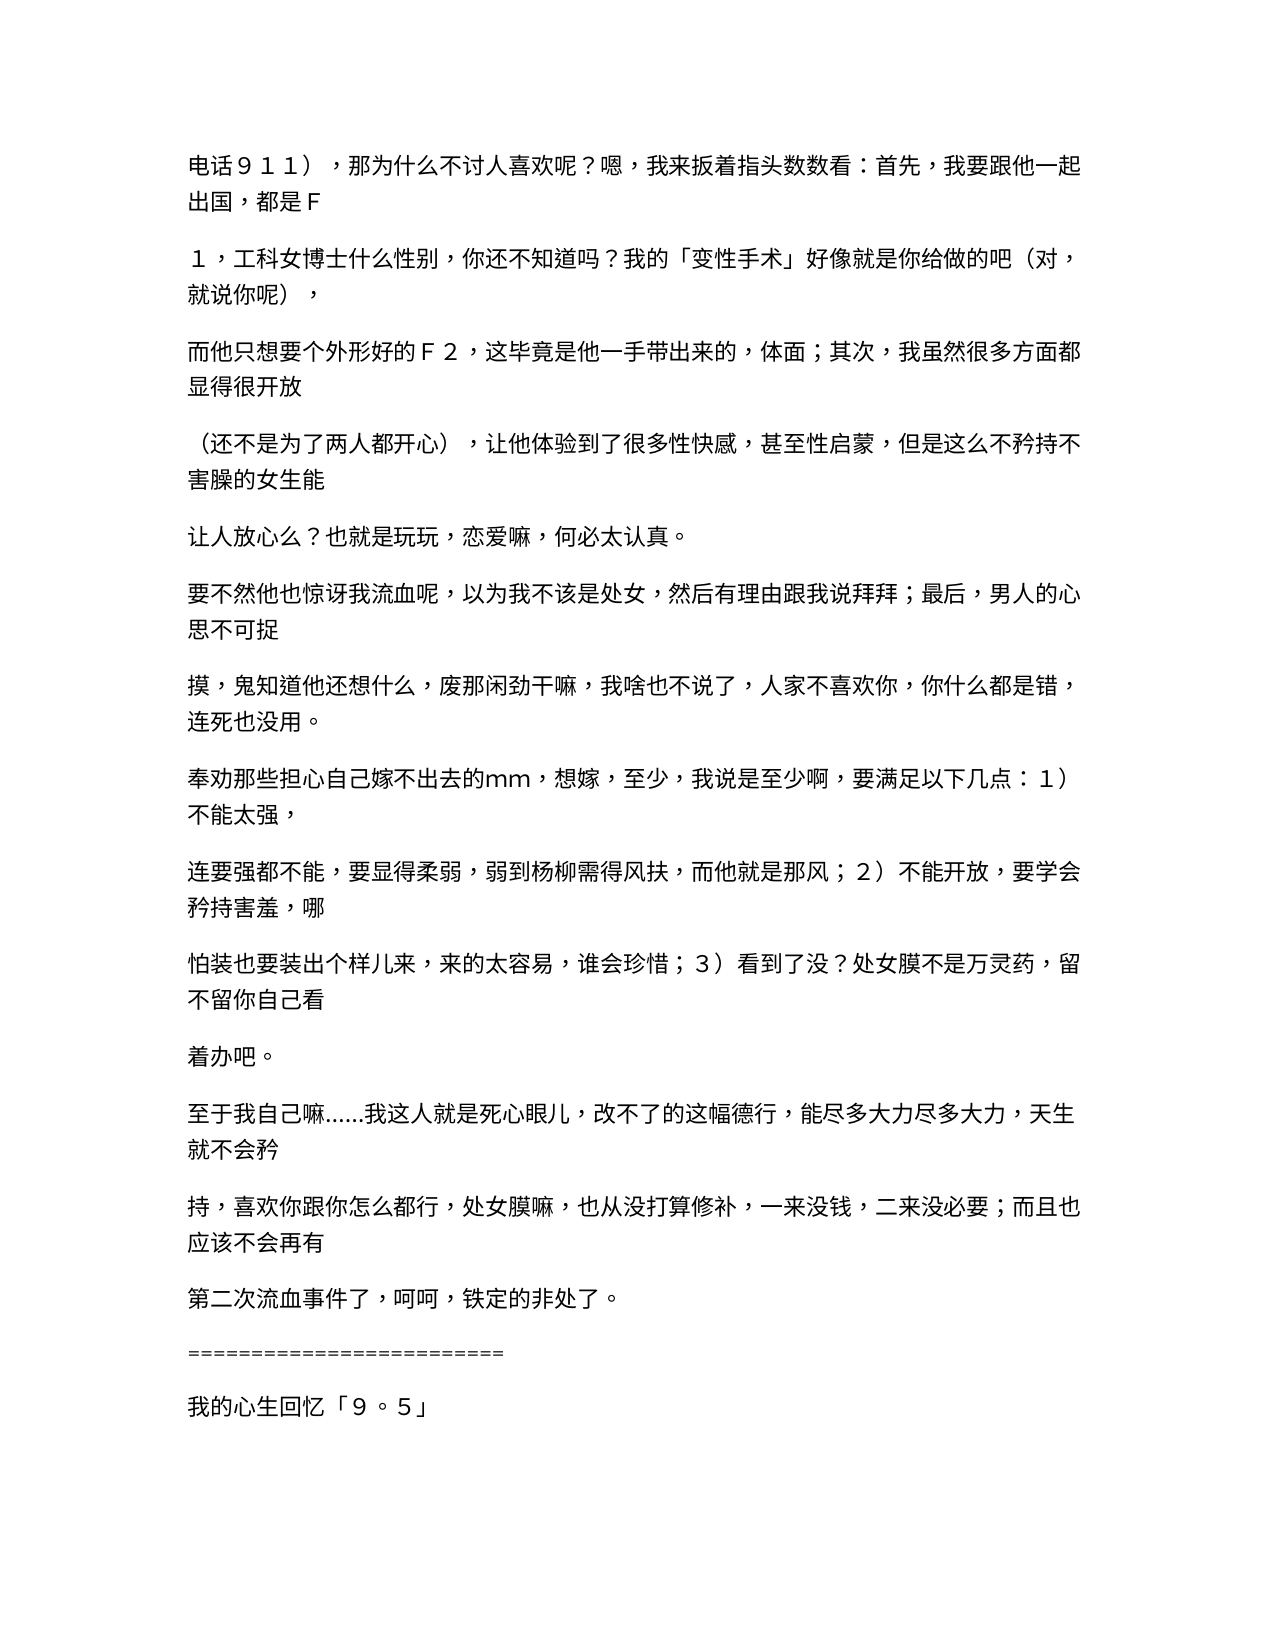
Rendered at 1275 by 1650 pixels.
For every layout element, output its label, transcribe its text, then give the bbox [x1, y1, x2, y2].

text 怕装也要装出个样儿来，来的太容易，谁会珍惜；３）看到了没？处女膜不是万灵药，留不留你自己看 [187, 948, 1087, 1016]
text 至于我自己嘛……我这人就是死心眼儿，改不了的这幅德行，能尽多大力尽多大力，天生就不会矜 [187, 1098, 1087, 1165]
text 电话９１１），那为什么不讨人喜欢呢？嗯，我来扳着指头数数看：首先，我要跟他一起出国，都是Ｆ [187, 150, 1087, 217]
text １，工科女博士什么性别，你还不知道吗？我的「变性手术」好像就是你给做的吧（对，就说你呢）， [187, 243, 1087, 310]
text 第二次流血事件了，呵呵，铁定的非处了。 [187, 1283, 1087, 1314]
text （还不是为了两人都开心），让他体验到了很多性快感，甚至性启蒙，但是这么不矜持不害臊的女生能 [187, 428, 1087, 495]
text 摸，鬼知道他还想什么，废那闲劲干嘛，我啥也不说了，人家不喜欢你，你什么都是错，连死也没用。 [187, 670, 1087, 737]
text 我的心生回忆「９。５」 [187, 1391, 1087, 1422]
text 连要强都不能，要显得柔弱，弱到杨柳需得风扶，而他就是那风；２）不能开放，要学会矜持害羞，哪 [187, 856, 1087, 923]
text ========================= [187, 1340, 1087, 1366]
text 而他只想要个外形好的Ｆ２，这毕竟是他一手带出来的，体面；其次，我虽然很多方面都显得很开放 [187, 335, 1087, 403]
text 持，喜欢你跟你怎么都行，处女膜嘛，也从没打算修补，一来没钱，二来没必要；而且也应该不会再有 [187, 1191, 1087, 1258]
text 奉劝那些担心自己嫁不出去的ｍｍ，想嫁，至少，我说是至少啊，要满足以下几点：１）不能太强， [187, 763, 1087, 830]
text 要不然他也惊讶我流血呢，以为我不该是处女，然后有理由跟我说拜拜；最后，男人的心思不可捉 [187, 578, 1087, 645]
text 让人放心么？也就是玩玩，恋爱嘛，何必太认真。 [187, 521, 1087, 552]
text 着办吧。 [187, 1041, 1087, 1072]
